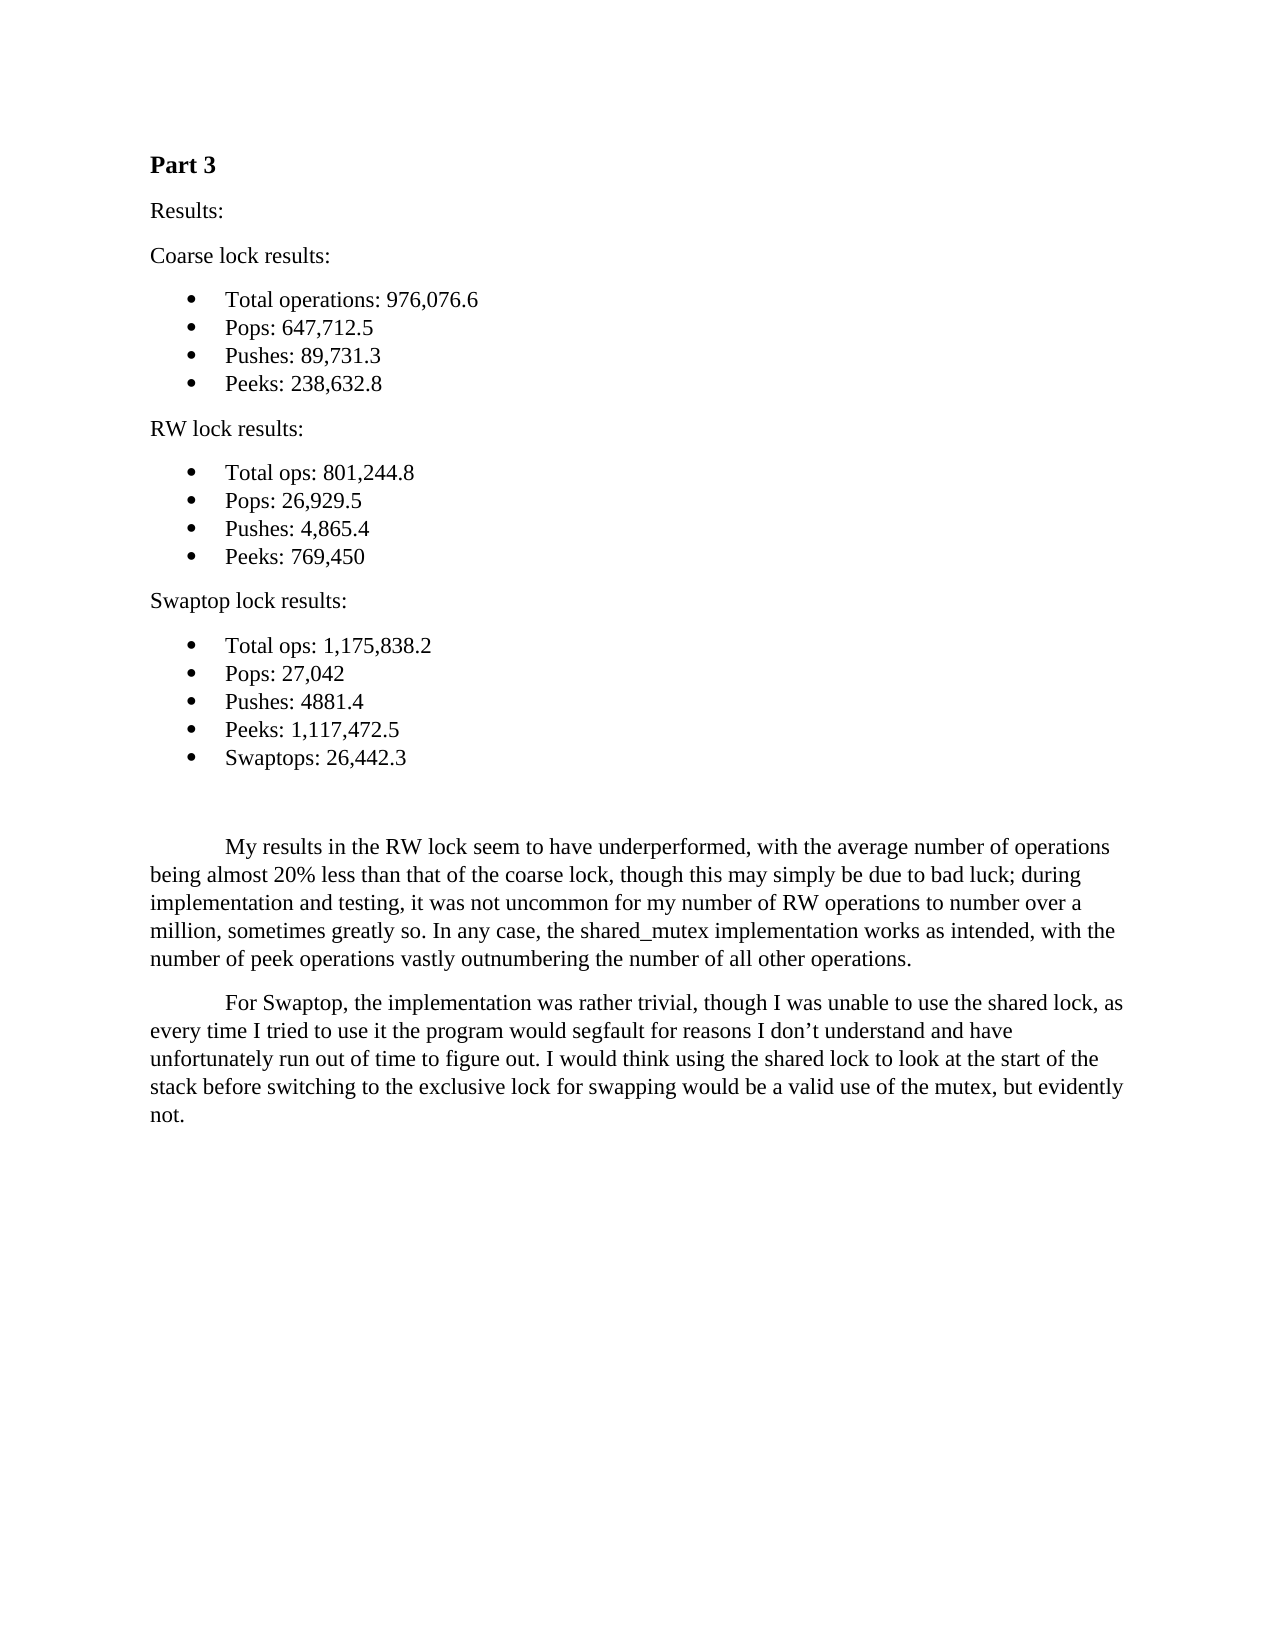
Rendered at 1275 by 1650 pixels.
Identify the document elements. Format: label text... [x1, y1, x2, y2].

text Results: [150, 197, 1125, 223]
text Swaptop lock results: [150, 587, 1125, 614]
list Total ops: 1,175,838.2 [187, 632, 1125, 658]
list Total ops: 801,244.8 [187, 459, 1125, 486]
list Peeks: 238,632.8 [187, 370, 1125, 396]
list Swaptops: 26,442.3 [187, 744, 1125, 770]
list Pops: 27,042 [187, 660, 1125, 686]
list Pushes: 89,731.3 [187, 342, 1125, 368]
list Pops: 26,929.5 [187, 487, 1125, 513]
text My results in the RW lock seem to have underperformed, with the average number of operations being almost 20% less than that of the coarse lock, though this may simply be due to bad luck; during implementation and testing, it was not uncommon for my number of RW operations to number over a million, sometimes greatly so. In any case, the shared_mutex implementation works as intended, with the number of peek operations vastly outnumbering the number of all other operations. [150, 833, 1125, 971]
text RW lock results: [150, 414, 1125, 441]
list Total operations: 976,076.6 [187, 286, 1125, 313]
text For Swaptop, the implementation was rather trivial, though I was unable to use the shared lock, as every time I tried to use it the program would segfault for reasons I don’t understand and have unfortunately run out of time to figure out. I would think using the shared lock to look at the start of the stack before switching to the exclusive lock for swapping would be a valid use of the mutex, but evidently not. [150, 989, 1125, 1127]
text Part 3 [150, 150, 1125, 179]
list Pushes: 4,865.4 [187, 515, 1125, 541]
list Pops: 647,712.5 [187, 314, 1125, 341]
list Pushes: 4881.4 [187, 688, 1125, 714]
list Peeks: 1,117,472.5 [187, 716, 1125, 742]
text Coarse lock results: [150, 242, 1125, 268]
list Peeks: 769,450 [187, 543, 1125, 569]
